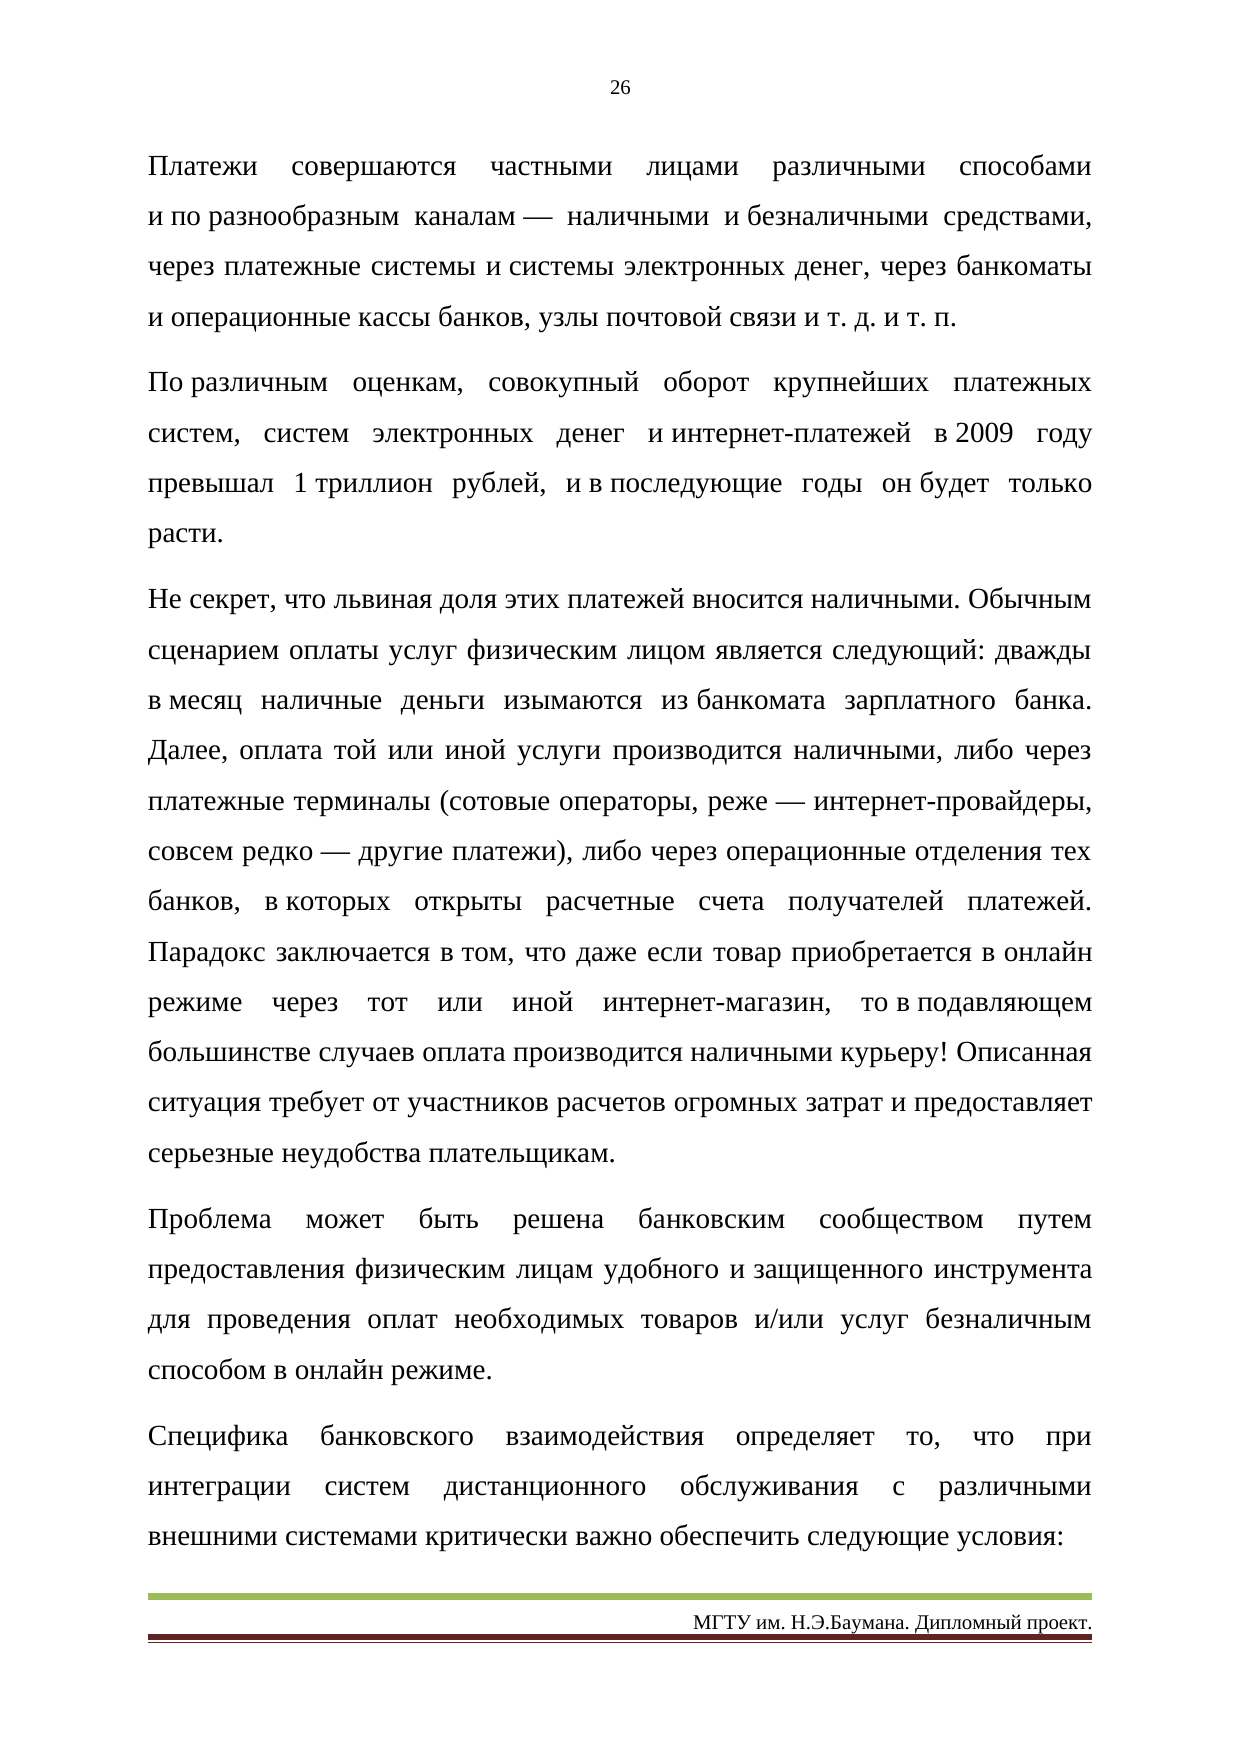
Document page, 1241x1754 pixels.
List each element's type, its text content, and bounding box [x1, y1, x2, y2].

text Специфика банковского взаимодействия определяет то, что при интеграции систем дистанционного обслуживания с различными внешними системами критически важно обеспечить следующие условия: [148, 1418, 1092, 1552]
text Не секрет, что львиная доля этих платежей вносится наличными. Обычным сценарием оплаты услуг физическим лицом является следующий: дважды в месяц наличные деньги изымаются из банкомата зарплатного банка. Далее, оплата той или иной услуги производится наличными, либо через платежные терминалы (сотовые операторы, реже — интернет-провайдеры, совсем редко — другие платежи), либо через операционные отделения тех банков, в которых открыты расчетные счета получателей платежей. Парадокс заключается в том, что даже если товар приобретается в онлайн режиме через тот или иной интернет-магазин, то в подавляющем большинстве случаев оплата производится наличными курьеру! Описанная ситуация требует от участников расчетов огромных затрат и предоставляет серьезные неудобства плательщикам. [148, 581, 1092, 1168]
text Проблема может быть решена банковским сообществом путем предоставления физическим лицам удобного и защищенного инструмента для проведения оплат необходимых товаров и/или услуг безналичным способом в онлайн режиме. [148, 1201, 1092, 1385]
text По различным оценкам, совокупный оборот крупнейших платежных систем, систем электронных денег и интернет-платежей в 2009 году превышал 1 триллион рублей, и в последующие годы он будет только расти. [148, 364, 1092, 549]
text Платежи совершаются частными лицами различными способами и по разнообразным каналам — наличными и безналичными средствами, через платежные системы и системы электронных денег, через банкоматы и операционные кассы банков, узлы почтовой связи и т. д. и т. п. [148, 148, 1092, 332]
